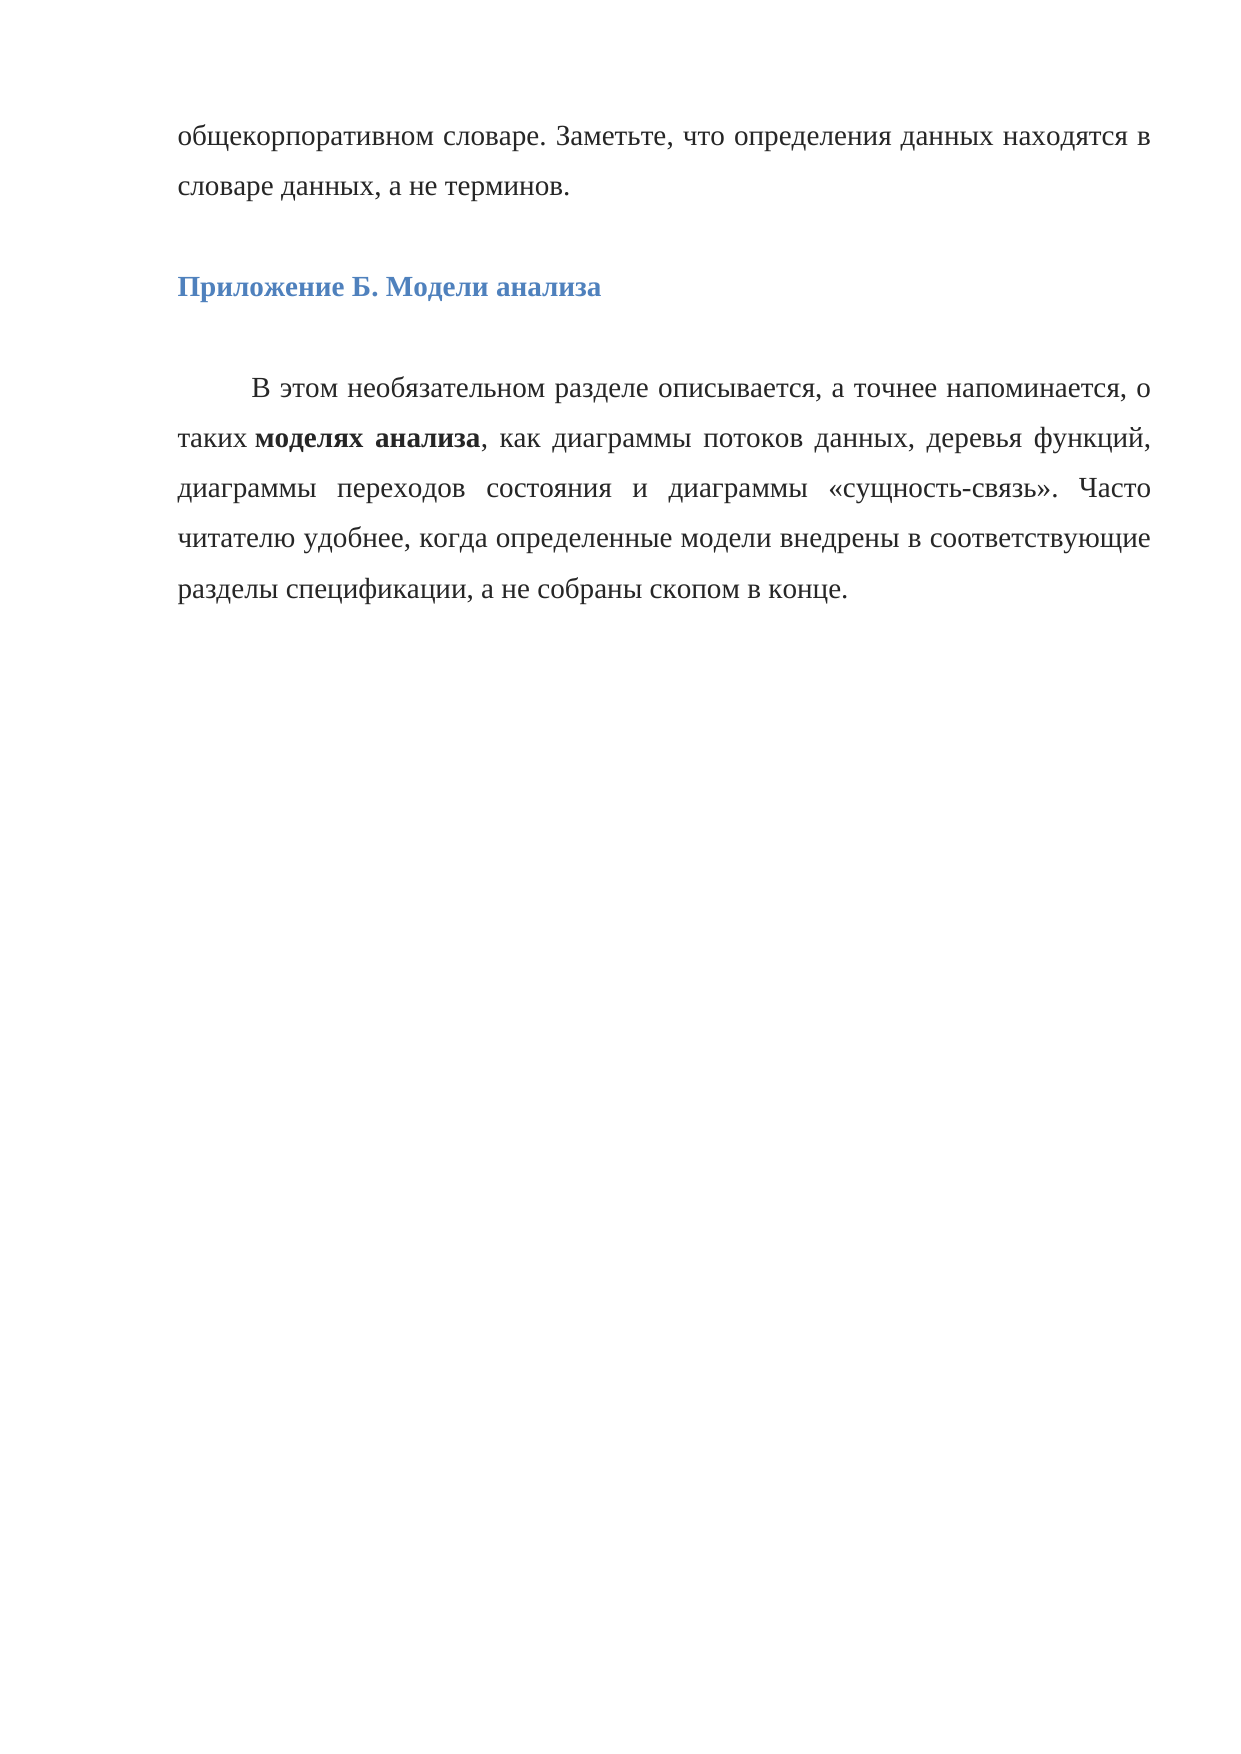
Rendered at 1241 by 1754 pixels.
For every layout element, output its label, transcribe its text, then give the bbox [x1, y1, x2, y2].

text В этом необязательном разделе описывается, а точнее напоминается, о таких моделях анализа, как диаграммы потоков данных, деревья функций, диаграммы переходов состояния и диаграммы «сущность-связь». Часто читателю удобнее, когда определенные модели внедрены в соответствующие разделы спецификации, а не собраны скопом в конце. [177, 319, 1152, 604]
text Приложение Б. Модели анализа [177, 269, 1152, 303]
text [177, 118, 1152, 202]
